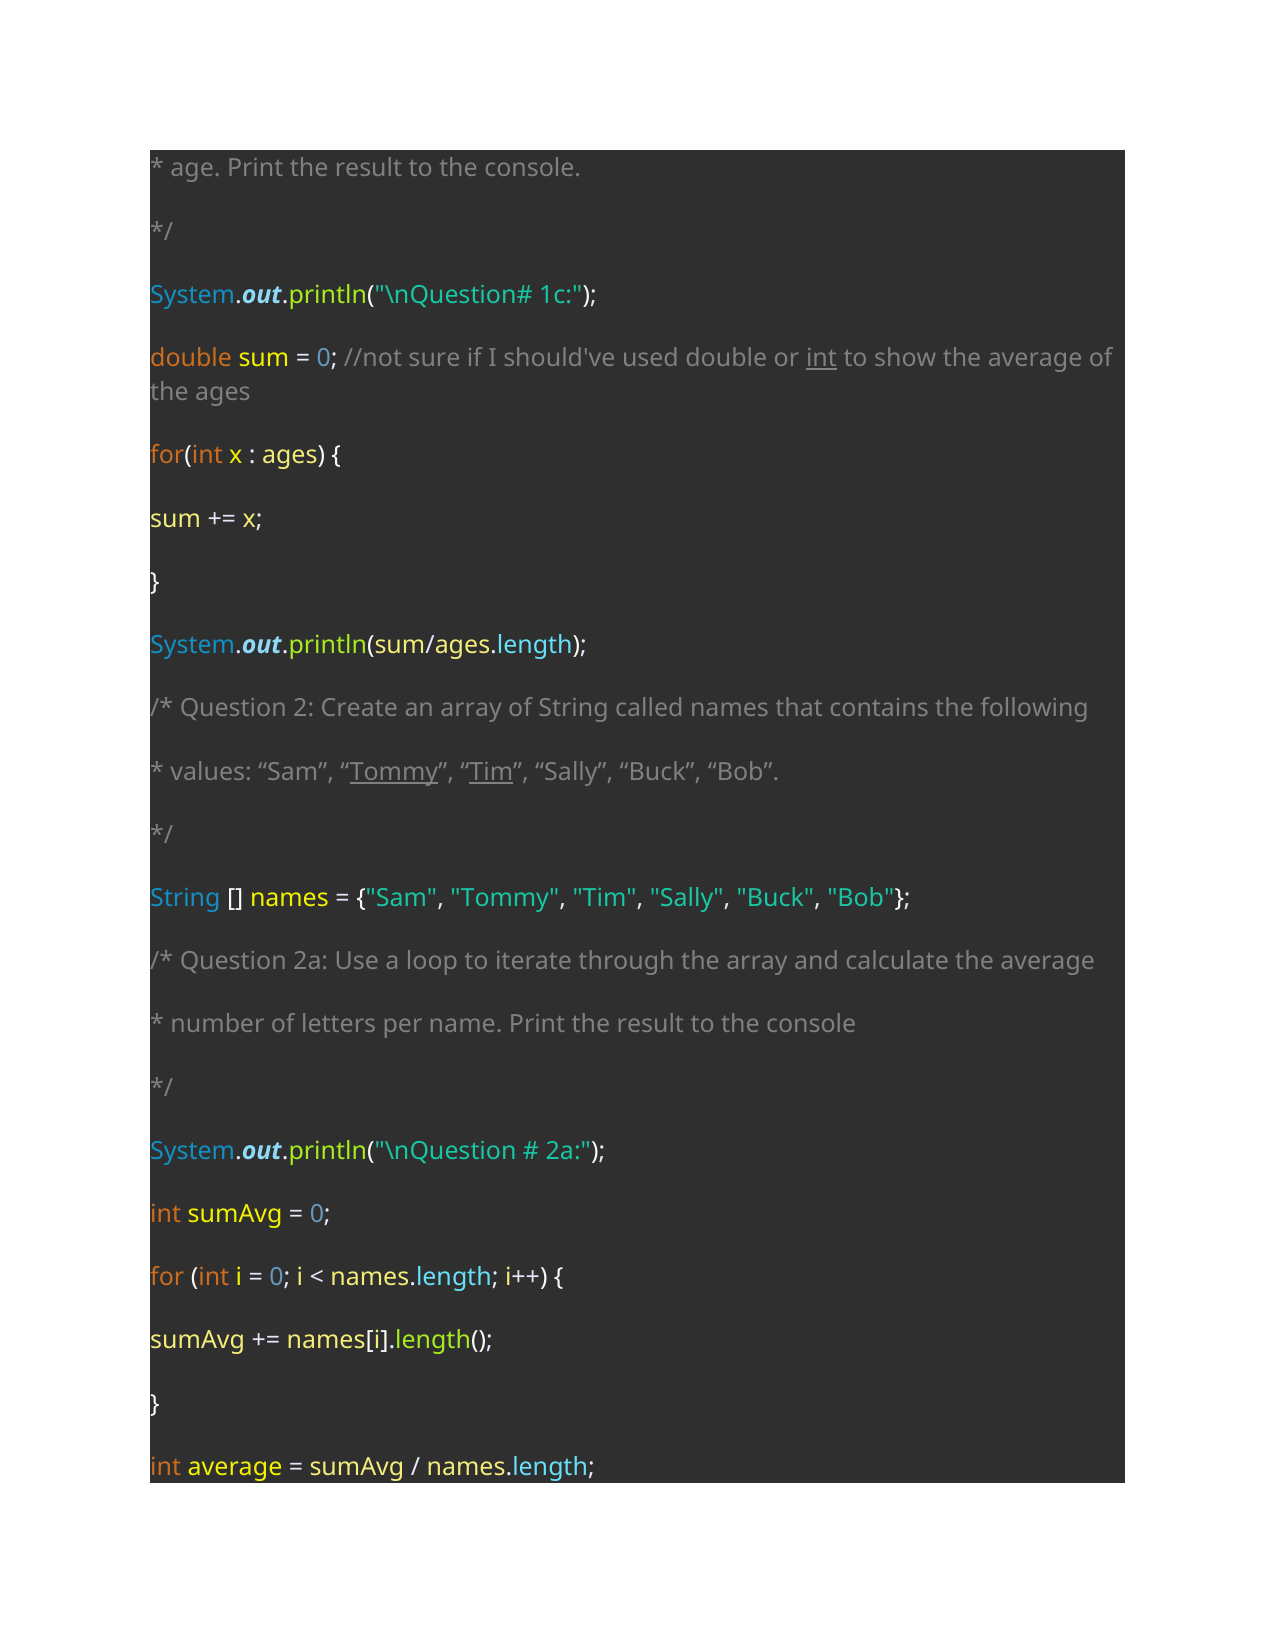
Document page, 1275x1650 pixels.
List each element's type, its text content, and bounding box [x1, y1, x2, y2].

text sumAvg += names[i].length(); [150, 1322, 1125, 1356]
text for (int i = 0; i < names.length; i++) { [150, 1259, 1125, 1293]
text String [] names = {"Sam", "Tommy", "Tim", "Sally", "Buck", "Bob"}; [150, 879, 1125, 914]
text for(int x : ages) { [150, 437, 1125, 471]
text * values: “Sam”, “Tommy”, “Tim”, “Sally”, “Buck”, “Bob”. [150, 753, 1125, 787]
text int average = sumAvg / names.length; [150, 1449, 1125, 1483]
text */ [150, 213, 1125, 247]
text } [150, 1385, 1125, 1419]
text System.out.println("\nQuestion # 2a:"); [150, 1132, 1125, 1167]
text */ [150, 816, 1125, 850]
text * number of letters per name. Print the result to the console [150, 1006, 1125, 1040]
text sum += x; [150, 500, 1125, 534]
text /* Question 2a: Use a loop to iterate through the array and calculate the average [150, 943, 1125, 977]
text */ [150, 1069, 1125, 1103]
text System.out.println(sum/ages.length); [150, 627, 1125, 661]
text * age. Print the result to the console. [150, 150, 1125, 184]
text /* Question 2: Create an array of String called names that contains the following [150, 690, 1125, 724]
text } [150, 563, 1125, 597]
text System.out.println("\nQuestion# 1c:"); [150, 276, 1125, 311]
text double sum = 0; //not sure if I should've used double or int to show the average of the ages [150, 340, 1125, 408]
text int sumAvg = 0; [150, 1196, 1125, 1230]
